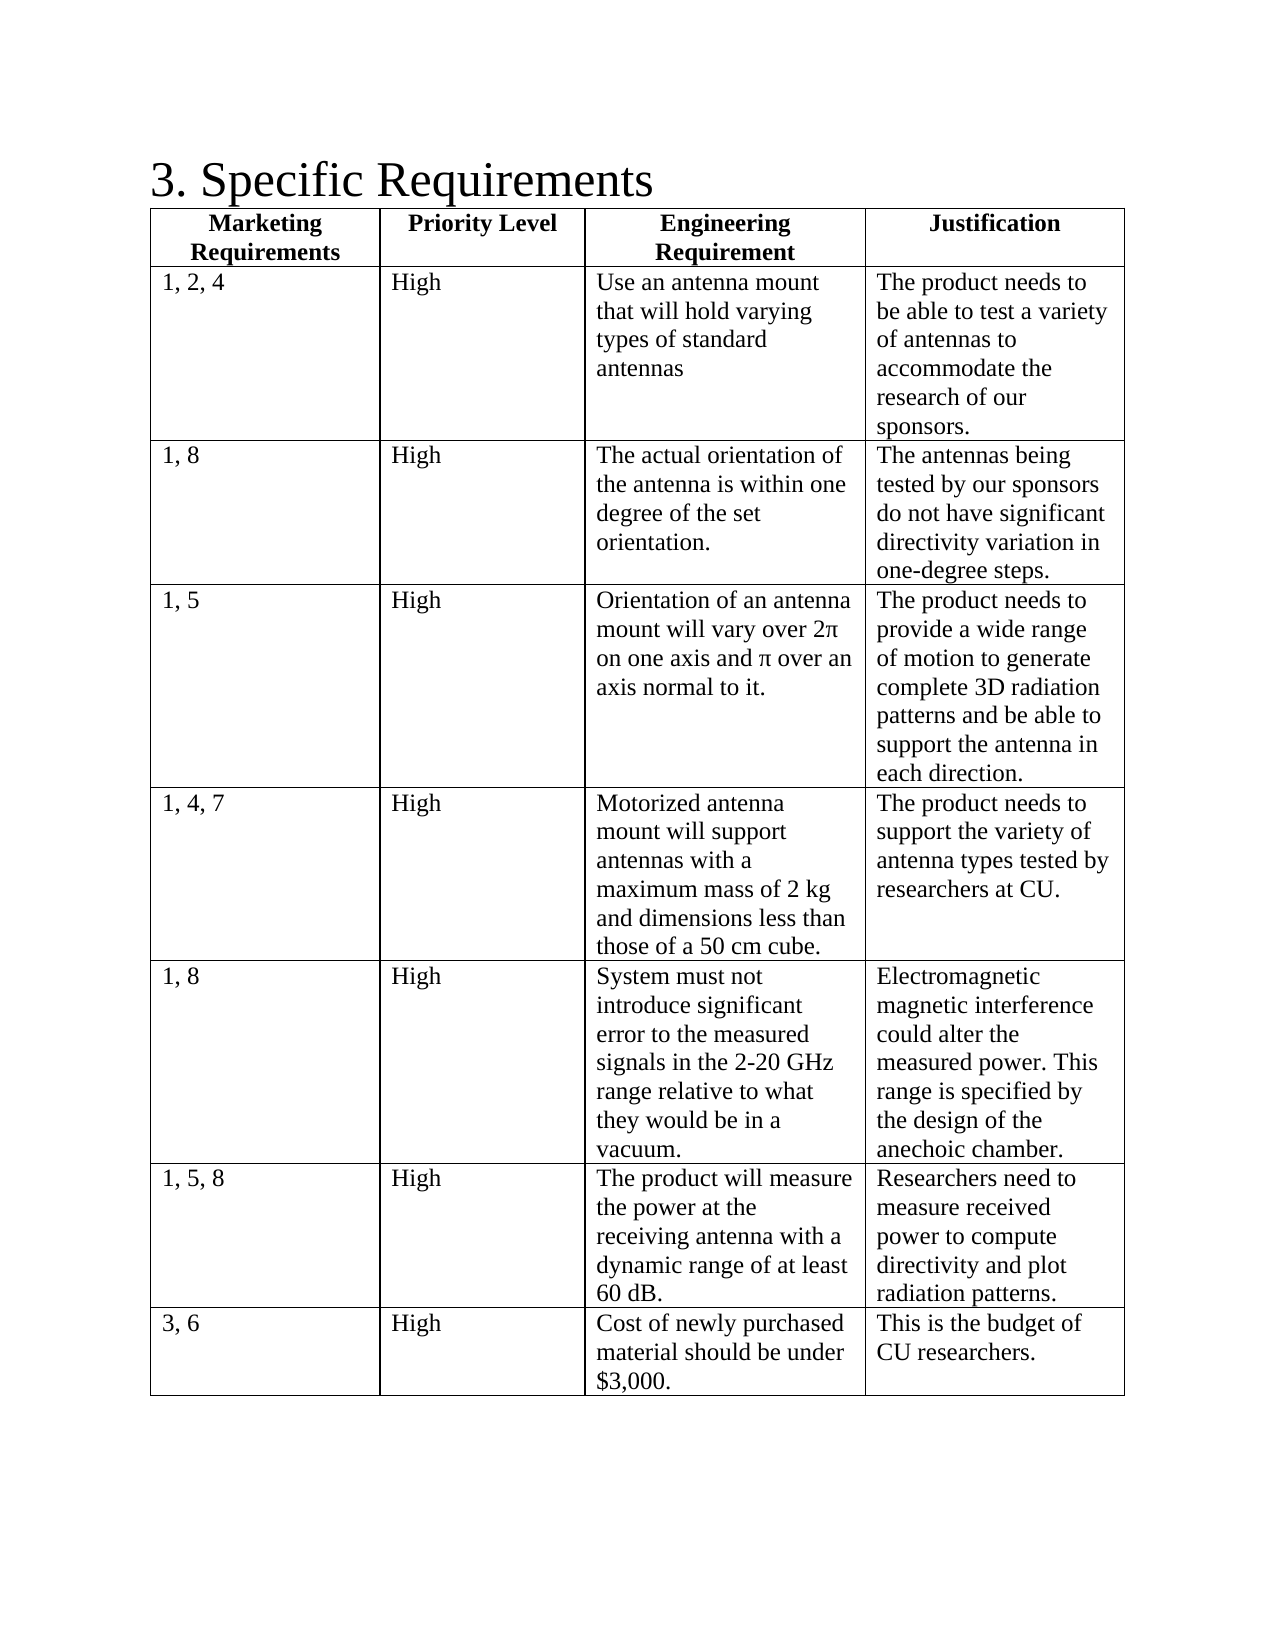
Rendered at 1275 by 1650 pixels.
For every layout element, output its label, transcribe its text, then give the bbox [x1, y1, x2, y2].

table_cell The product needs to support the variety of antenna types tested by researchers at CU. [866, 788, 1124, 960]
table_cell The actual orientation of the antenna is within one degree of the set orientation. [586, 441, 865, 584]
table_header Justification [866, 209, 1124, 266]
table_header Marketing Requirements [151, 209, 379, 266]
table_header Priority Level [381, 209, 584, 266]
table_cell High [381, 267, 584, 439]
table_cell High [381, 788, 584, 960]
table_cell High [381, 961, 584, 1162]
table_cell The product will measure the power at the receiving antenna with a dynamic range of at least 60 dB. [586, 1164, 865, 1307]
table_cell 1, 2, 4 [151, 267, 379, 439]
table_cell 1, 4, 7 [151, 788, 379, 960]
table_cell Use an antenna mount that will hold varying types of standard antennas [586, 267, 865, 439]
table_cell Cost of newly purchased material should be under $3,000. [586, 1308, 865, 1394]
table_cell High [381, 1308, 584, 1394]
table_cell This is the budget of CU researchers. [866, 1308, 1124, 1394]
table_cell 1, 8 [151, 441, 379, 584]
table_cell High [381, 1164, 584, 1307]
table_cell Motorized antenna mount will support antennas with a maximum mass of 2 kg and dimensions less than those of a 50 cm cube. [586, 788, 865, 960]
table_cell 1, 5 [151, 585, 379, 787]
table_cell The antennas being tested by our sponsors do not have significant directivity variation in one-degree steps. [866, 441, 1124, 584]
table_cell The product needs to provide a wide range of motion to generate complete 3D radiation patterns and be able to support the antenna in each direction. [866, 585, 1124, 787]
table_cell High [381, 441, 584, 584]
table_cell System must not introduce significant error to the measured signals in the 2-20 GHz range relative to what they would be in a vacuum. [586, 961, 865, 1162]
table_cell High [381, 585, 584, 787]
table_cell 3, 6 [151, 1308, 379, 1394]
table_header Engineering Requirement [586, 209, 865, 266]
table_cell 1, 8 [151, 961, 379, 1162]
table_cell Researchers need to measure received power to compute directivity and plot radiation patterns. [866, 1164, 1124, 1307]
table_cell The product needs to be able to test a variety of antennas to accommodate the research of our sponsors. [866, 267, 1124, 439]
table_cell Electromagnetic magnetic interference could alter the measured power. This range is specified by the design of the anechoic chamber. [866, 961, 1124, 1162]
subtitle 3. Specific Requirements [150, 150, 1125, 207]
table_cell 1, 5, 8 [151, 1164, 379, 1307]
table_cell Orientation of an antenna mount will vary over 2π on one axis and π over an axis normal to it. [586, 585, 865, 787]
